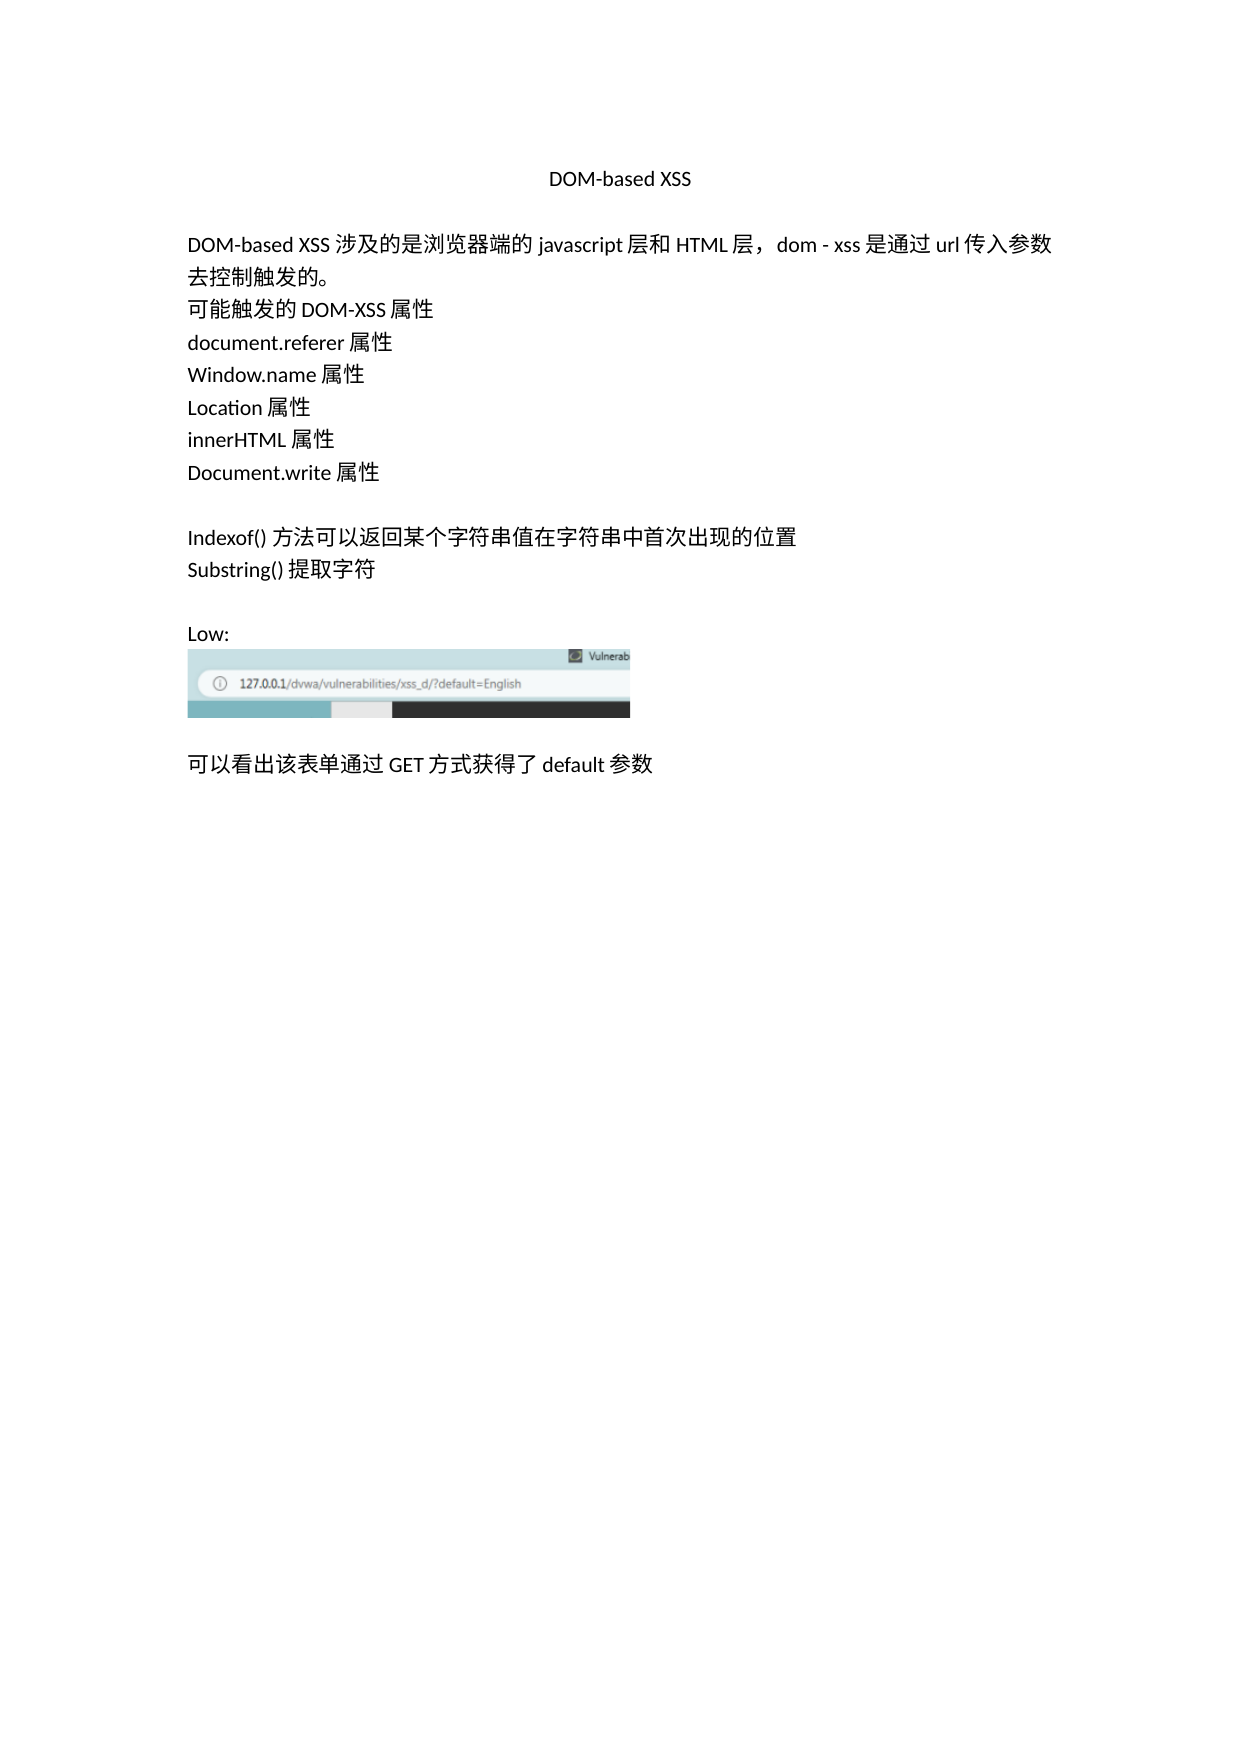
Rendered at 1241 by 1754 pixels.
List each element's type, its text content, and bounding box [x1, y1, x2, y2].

text Indexof() 方法可以返回某个字符串值在字符串中首次出现的位置 [187, 519, 1053, 552]
text Low: [187, 617, 1053, 649]
text Substring() 提取字符 [187, 552, 1053, 584]
text DOM-based XSS 涉及的是浏览器端的javascript层和HTML层，dom - xss是通过url传入参数去控制触发的。 [187, 227, 1053, 292]
text 可能触发的DOM-XSS属性 [187, 292, 1053, 324]
text Location 属性 [187, 389, 1053, 422]
text Document.write 属性 [187, 454, 1053, 487]
text DOM-based XSS [187, 162, 1053, 194]
text Window.name 属性 [187, 357, 1053, 389]
text 可以看出该表单通过GET方式获得了default参数 [187, 747, 1053, 779]
text innerHTML 属性 [187, 422, 1053, 454]
text document.referer 属性 [187, 324, 1053, 357]
picture [187, 649, 631, 718]
